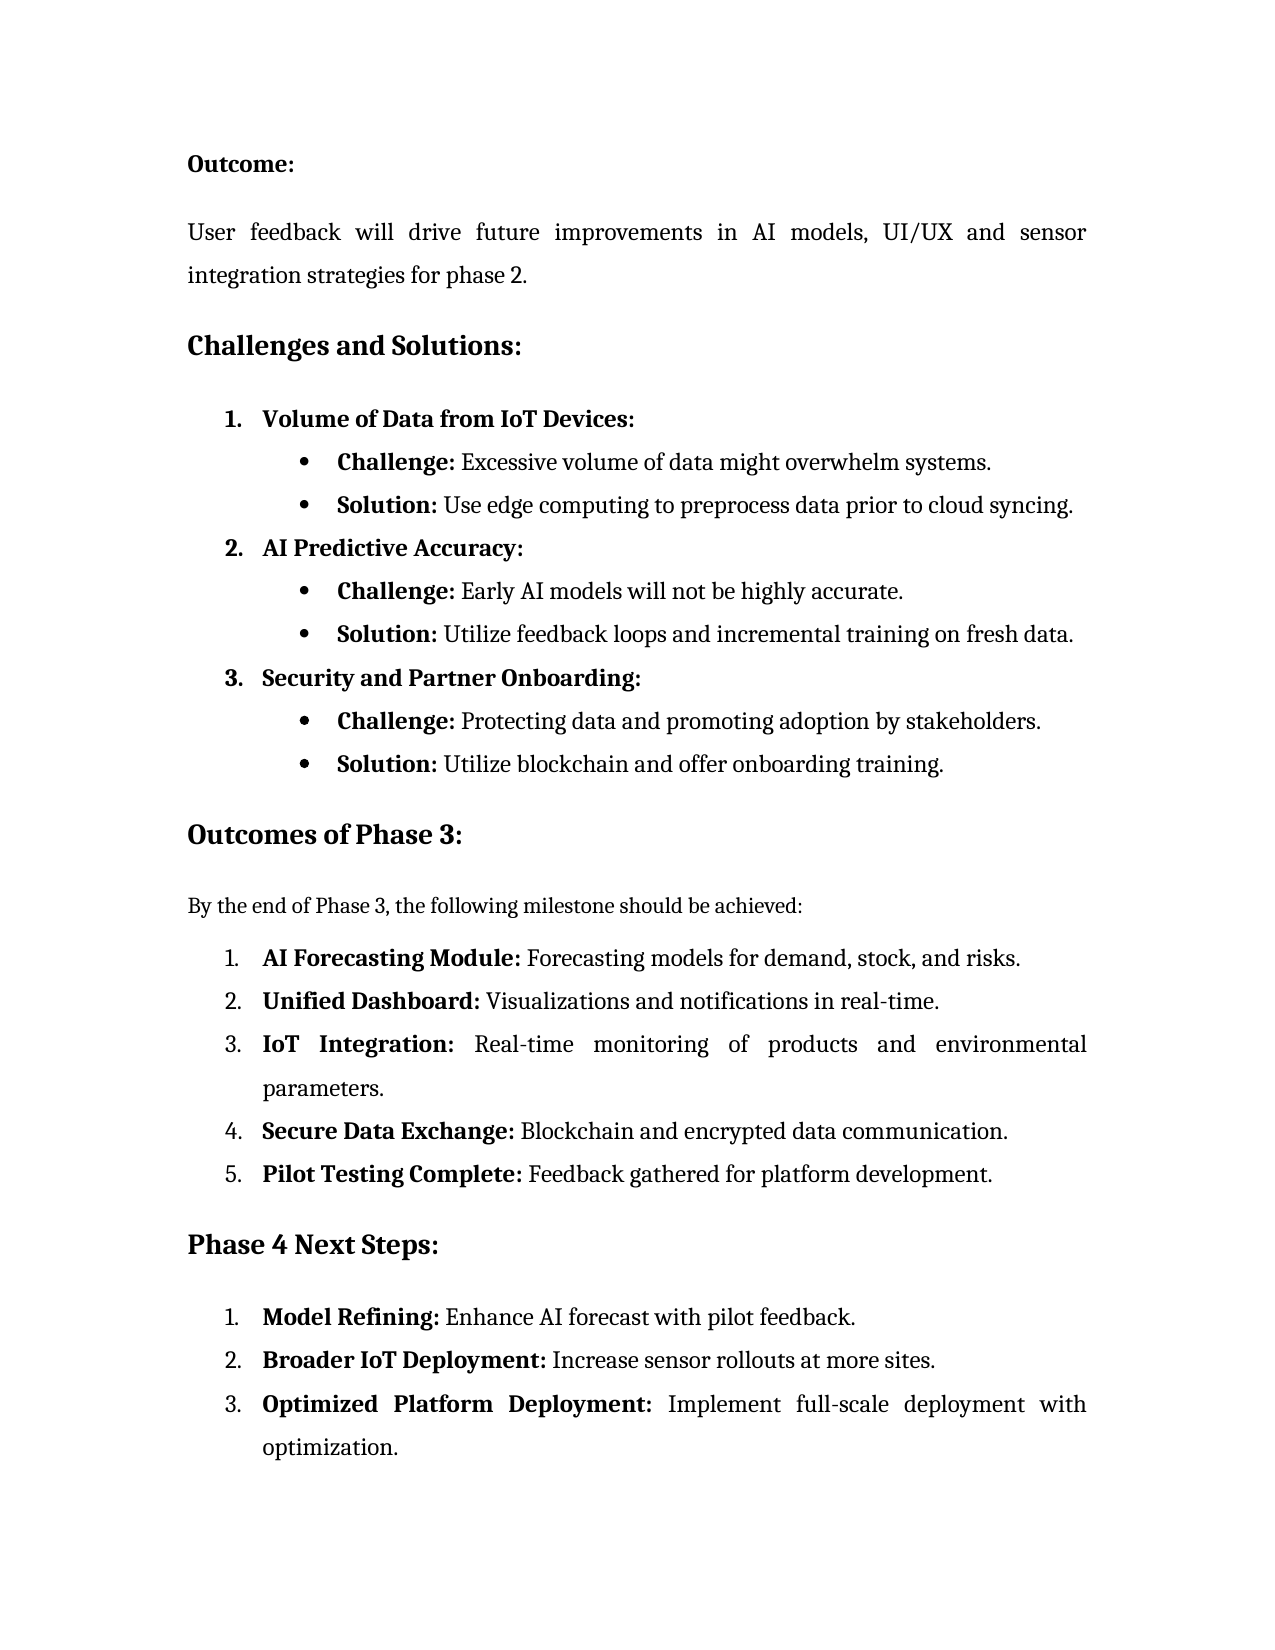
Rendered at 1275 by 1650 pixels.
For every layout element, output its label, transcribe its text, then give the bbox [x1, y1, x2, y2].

list Challenge: Early AI models will not be highly accurate. [300, 577, 1087, 606]
text By the end of Phase 3, the following milestone should be achieved: [187, 893, 1087, 919]
list AI Forecasting Module: Forecasting models for demand, stock, and risks. [225, 944, 1087, 973]
list Model Refining: Enhance AI forecast with pilot feedback. [225, 1303, 1087, 1332]
list Pilot Testing Complete: Feedback gathered for platform development. [225, 1160, 1087, 1188]
list IoT Integration: Real-time monitoring of products and environmental parameters. [225, 1030, 1087, 1102]
list Challenge: Protecting data and promoting adoption by stakeholders. [300, 707, 1087, 735]
list Solution: Utilize feedback loops and incremental training on fresh data. [300, 620, 1087, 649]
subtitle Outcome: [187, 150, 1087, 179]
list Secure Data Exchange: Blockchain and encrypted data communication. [225, 1117, 1087, 1145]
list Solution: Use edge computing to preprocess data prior to cloud syncing. [300, 491, 1087, 520]
list Challenge: Excessive volume of data might overwhelm systems. [300, 448, 1087, 477]
list Volume of Data from IoT Devices: [225, 405, 1087, 433]
list Broader IoT Deployment: Increase sensor rollouts at more sites. [225, 1346, 1087, 1375]
subtitle Challenges and Solutions: [187, 329, 1087, 363]
subtitle Phase 4 Next Steps: [187, 1228, 1087, 1261]
list Security and Partner Onboarding: [225, 663, 1087, 692]
list AI Predictive Accuracy: [225, 534, 1087, 563]
list Optimized Platform Deployment: Implement full-scale deployment with optimization. [225, 1389, 1087, 1461]
text User feedback will drive future improvements in AI models, UI/UX and sensor integration strategies for phase 2. [187, 218, 1087, 290]
list Solution: Utilize blockchain and offer onboarding training. [300, 750, 1087, 778]
list Unified Dashboard: Visualizations and notifications in real-time. [225, 987, 1087, 1016]
subtitle Outcomes of Phase 3: [187, 818, 1087, 851]
